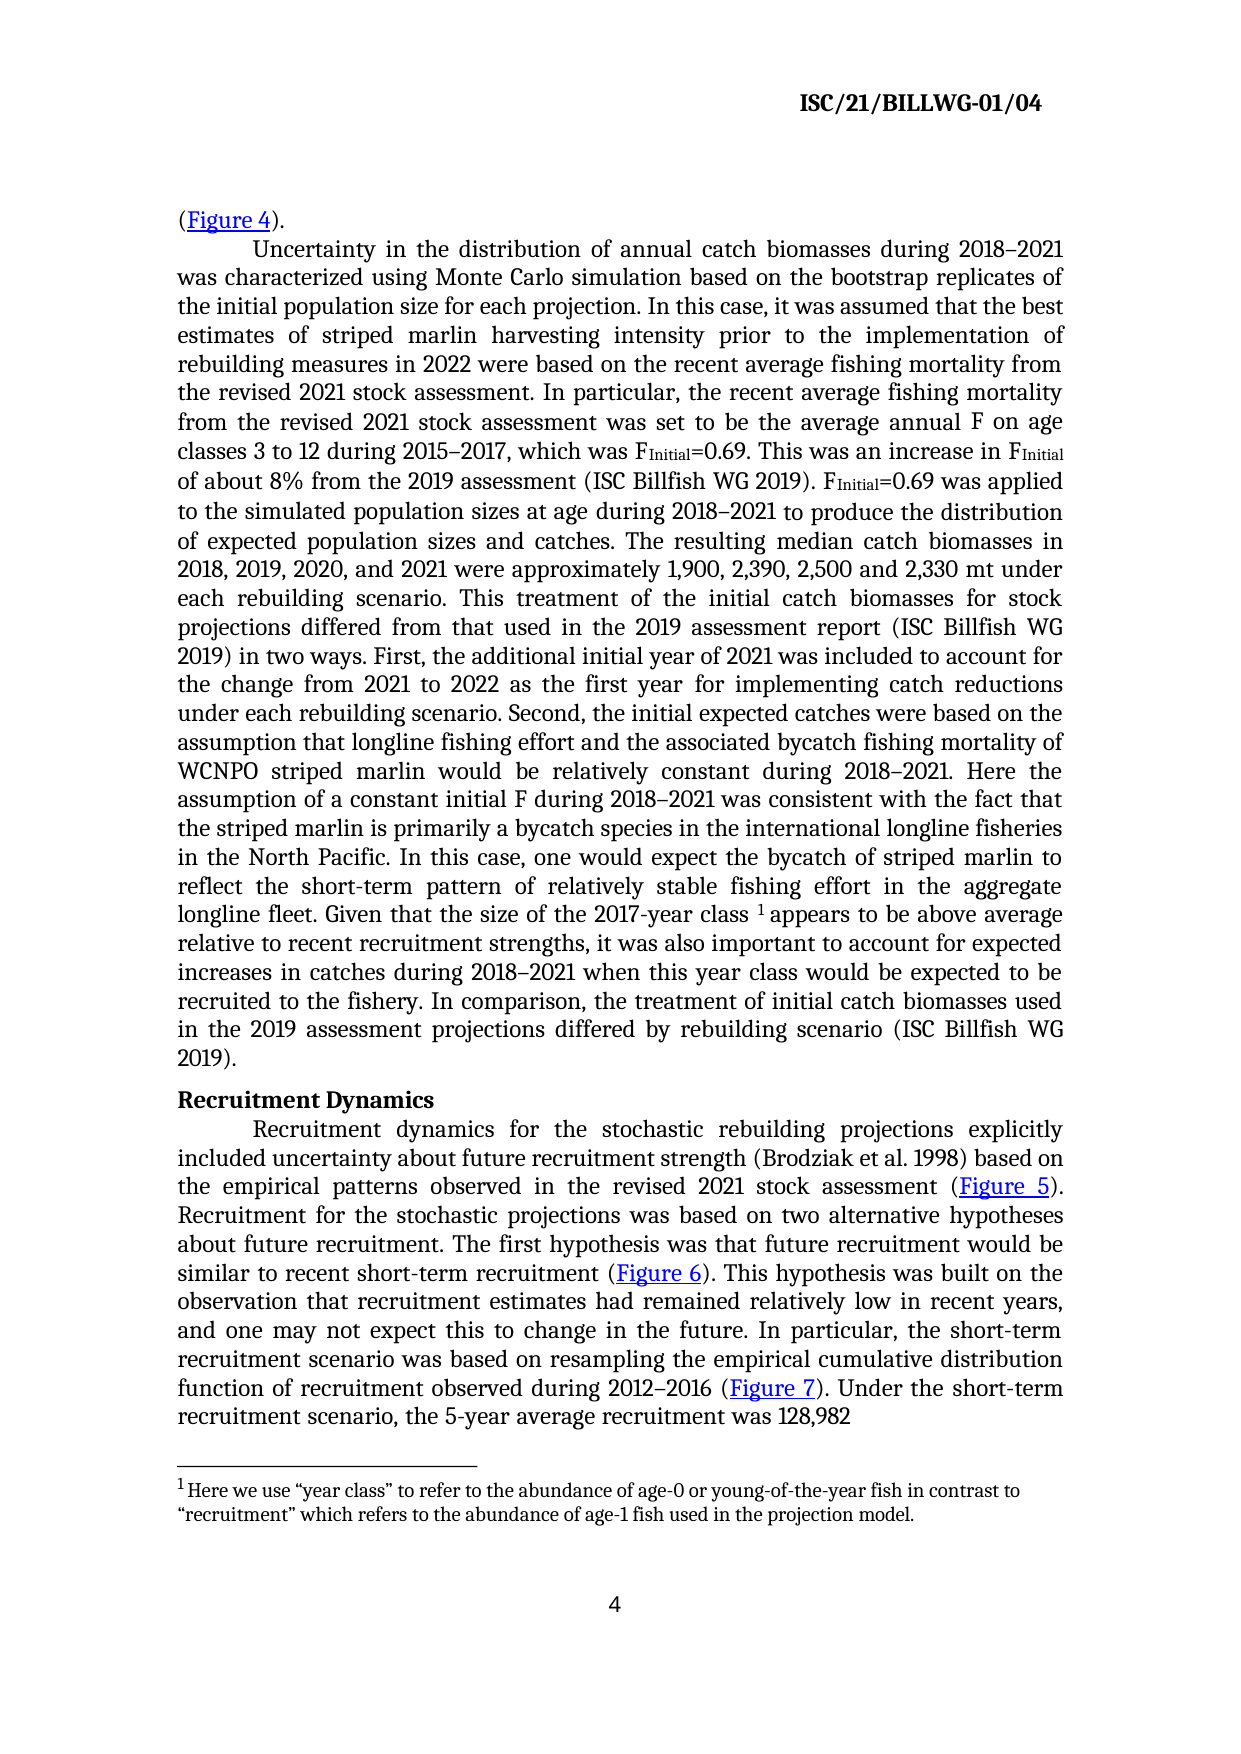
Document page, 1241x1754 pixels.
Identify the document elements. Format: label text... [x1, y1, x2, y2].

text (Figure 4). [177, 205, 1230, 234]
text 1 Here we use “year class” to refer to the abundance of age-0 or young-of-the-year fish in contrast to [177, 1475, 1230, 1502]
text Recruitment dynamics for the stochastic rebuilding projections explicitly included uncertainty about future recruitment strength (Brodziak et al. 1998) based on the empirical patterns observed in the revised 2021 stock assessment (Figure 5). Recruitment for the stochastic projections was based on two alternative hypotheses about future recruitment. The first hypothesis was that future recruitment would be similar to recent short-term recruitment (Figure 6). This hypothesis was built on the observation that recruitment estimates had remained relatively low in recent years, and one may not expect this to change in the future. In particular, the short-term recruitment scenario was based on resampling the empirical cumulative distribution function of recruitment observed during 2012–2016 (Figure 7). Under the short-term recruitment scenario, the 5-year average recruitment was 128,982 [177, 1115, 1064, 1431]
subtitle Recruitment Dynamics [177, 1085, 1230, 1115]
text “recruitment” which refers to the abundance of age-1 fish used in the projection model. [177, 1503, 1230, 1527]
text Uncertainty in the distribution of annual catch biomasses during 2018–2021 was characterized using Monte Carlo simulation based on the bootstrap replicates of the initial population size for each projection. In this case, it was assumed that the best estimates of striped marlin harvesting intensity prior to the implementation of rebuilding measures in 2022 were based on the recent average fishing mortality from the revised 2021 stock assessment. In particular, the recent average fishing mortality from the revised 2021 stock assessment was set to be the average annual F on age classes 3 to 12 during 2015–2017, which was FInitial=0.69. This was an increase in FInitial of about 8% from the 2019 assessment (ISC Billfish WG 2019). FInitial=0.69 was applied to the simulated population sizes at age during 2018–2021 to produce the distribution of expected population sizes and catches. The resulting median catch biomasses in 2018, 2019, 2020, and 2021 were approximately 1,900, 2,390, 2,500 and 2,330 mt under each rebuilding scenario. This treatment of the initial catch biomasses for stock projections differed from that used in the 2019 assessment report (ISC Billfish WG 2019) in two ways. First, the additional initial year of 2021 was included to account for the change from 2021 to 2022 as the first year for implementing catch reductions under each rebuilding scenario. Second, the initial expected catches were based on the assumption that longline fishing effort and the associated bycatch fishing mortality of WCNPO striped marlin would be relatively constant during 2018–2021. Here the assumption of a constant initial F during 2018–2021 was consistent with the fact that the striped marlin is primarily a bycatch species in the international longline fisheries in the North Pacific. In this case, one would expect the bycatch of striped marlin to reflect the short-term pattern of relatively stable fishing effort in the aggregate longline fleet. Given that the size of the 2017-year class 1 appears to be above average relative to recent recruitment strengths, it was also important to account for expected increases in catches during 2018–2021 when this year class would be expected to be recruited to the fishery. In comparison, the treatment of initial catch biomasses used in the 2019 assessment projections differed by rebuilding scenario (ISC Billfish WG 2019). [177, 234, 1063, 1073]
